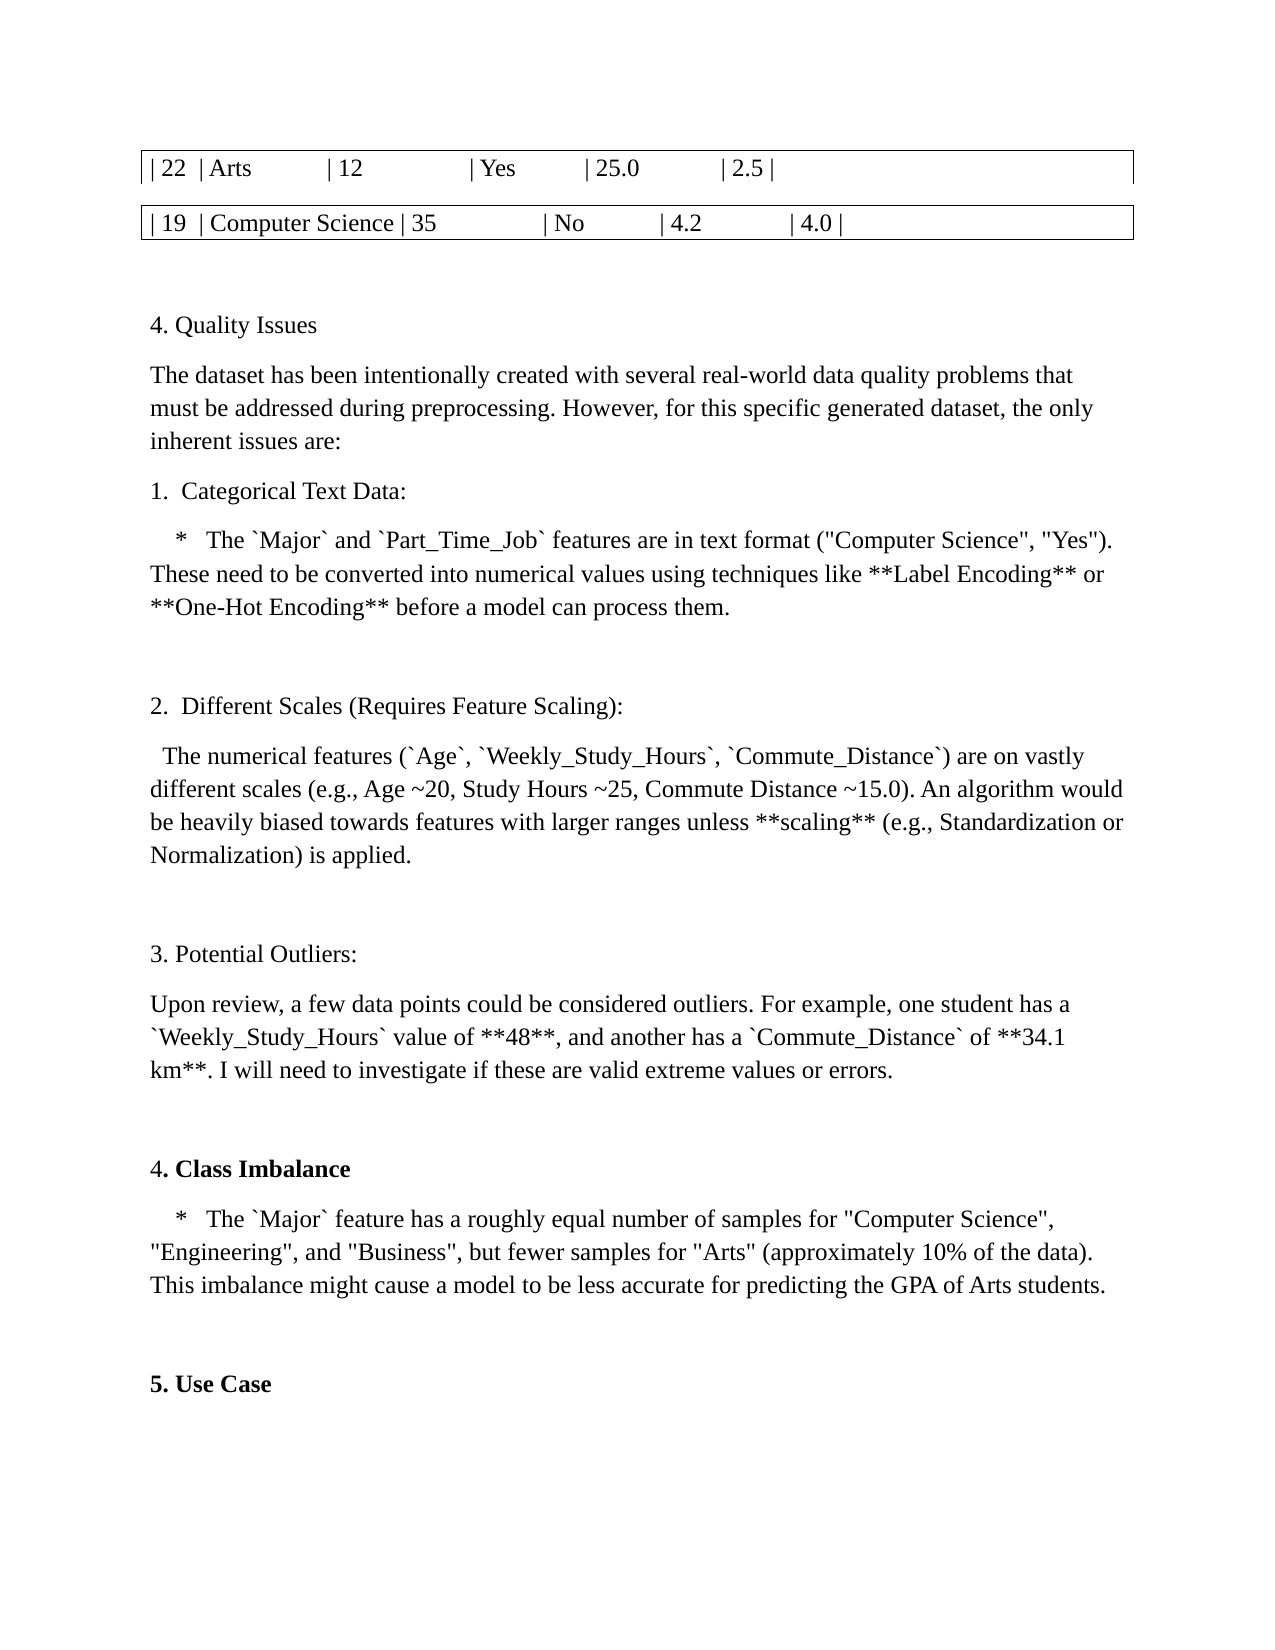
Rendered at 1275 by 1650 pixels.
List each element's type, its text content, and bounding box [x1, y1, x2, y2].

text 4. Class Imbalance [150, 1154, 1125, 1183]
text * The `Major` feature has a roughly equal number of samples for "Computer Science", "Engineering", and "Business", but fewer samples for "Arts" (approximately 10% of the data). This imbalance might cause a model to be less accurate for predicting the GPA of Arts students. [150, 1204, 1125, 1299]
text 5. Use Case [150, 1369, 1125, 1398]
text The numerical features (`Age`, `Weekly_Study_Hours`, `Commute_Distance`) are on vastly different scales (e.g., Age ~20, Study Hours ~25, Commute Distance ~15.0). An algorithm would be heavily biased towards features with larger ranges unless **scaling** (e.g., Standardization or Normalization) is applied. [150, 741, 1125, 868]
text 3. Potential Outliers: [150, 939, 1125, 968]
text | 19 | Computer Science | 35 | No | 4.2 | 4.0 | [142, 206, 1133, 239]
text 4. Quality Issues [150, 311, 1125, 339]
text The dataset has been intentionally created with several real-world data quality problems that must be addressed during preprocessing. However, for this specific generated dataset, the only inherent issues are: [150, 360, 1125, 455]
text 2. Different Scales (Requires Feature Scaling): [150, 691, 1125, 720]
text | 22 | Arts | 12 | Yes | 25.0 | 2.5 | [142, 151, 1133, 184]
text Upon review, a few data points could be considered outliers. For example, one student has a `Weekly_Study_Hours` value of **48**, and another has a `Commute_Distance` of **34.1 km**. I will need to investigate if these are valid extreme values or errors. [150, 989, 1125, 1084]
text * The `Major` and `Part_Time_Job` features are in text format ("Computer Science", "Yes"). These need to be converted into numerical values using techniques like **Label Encoding** or **One-Hot Encoding** before a model can process them. [150, 526, 1125, 620]
text 1. Categorical Text Data: [150, 476, 1125, 505]
